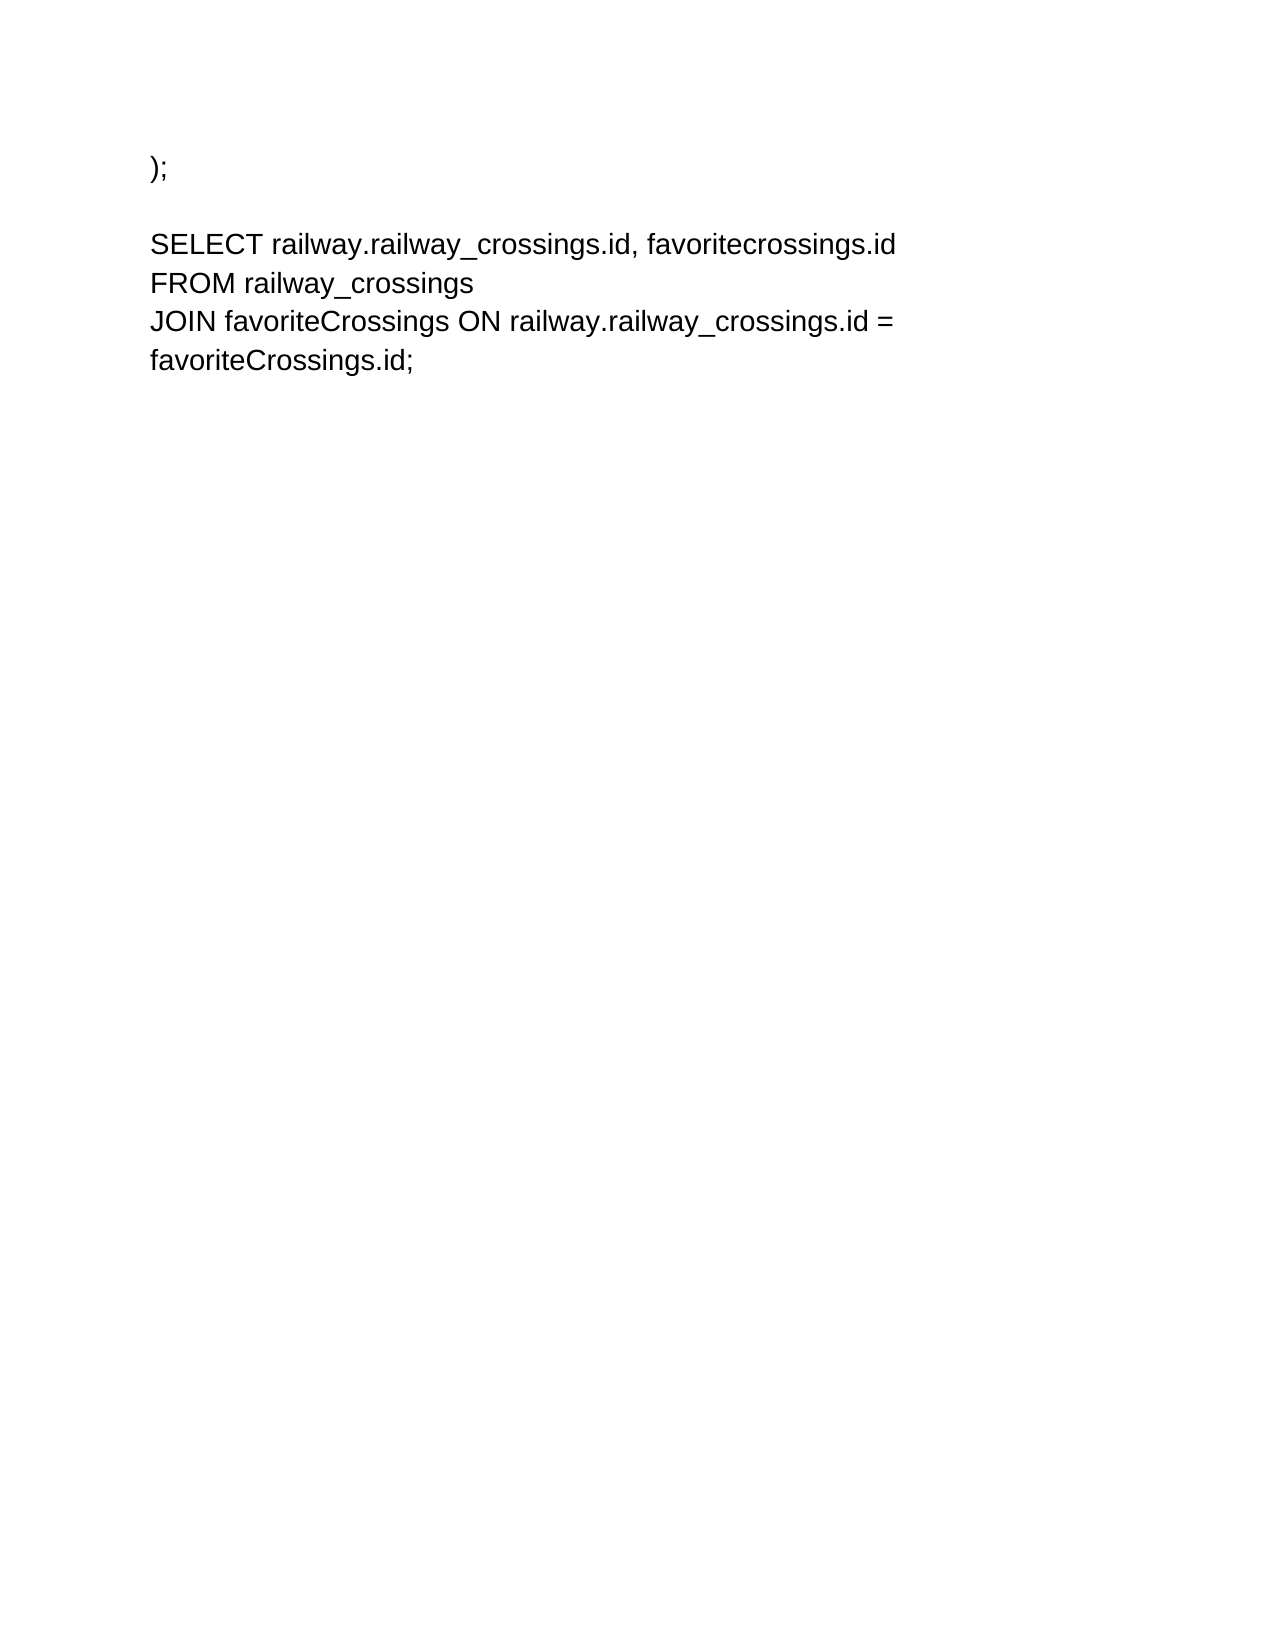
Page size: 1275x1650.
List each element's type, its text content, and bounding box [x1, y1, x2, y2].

text FROM railway_crossings [150, 266, 1125, 299]
text JOIN favoriteCrossings ON railway.railway_crossings.id = favoriteCrossings.id; [150, 304, 1125, 376]
text ); [150, 150, 1125, 183]
text SELECT railway.railway_crossings.id, favoritecrossings.id [150, 227, 1125, 261]
